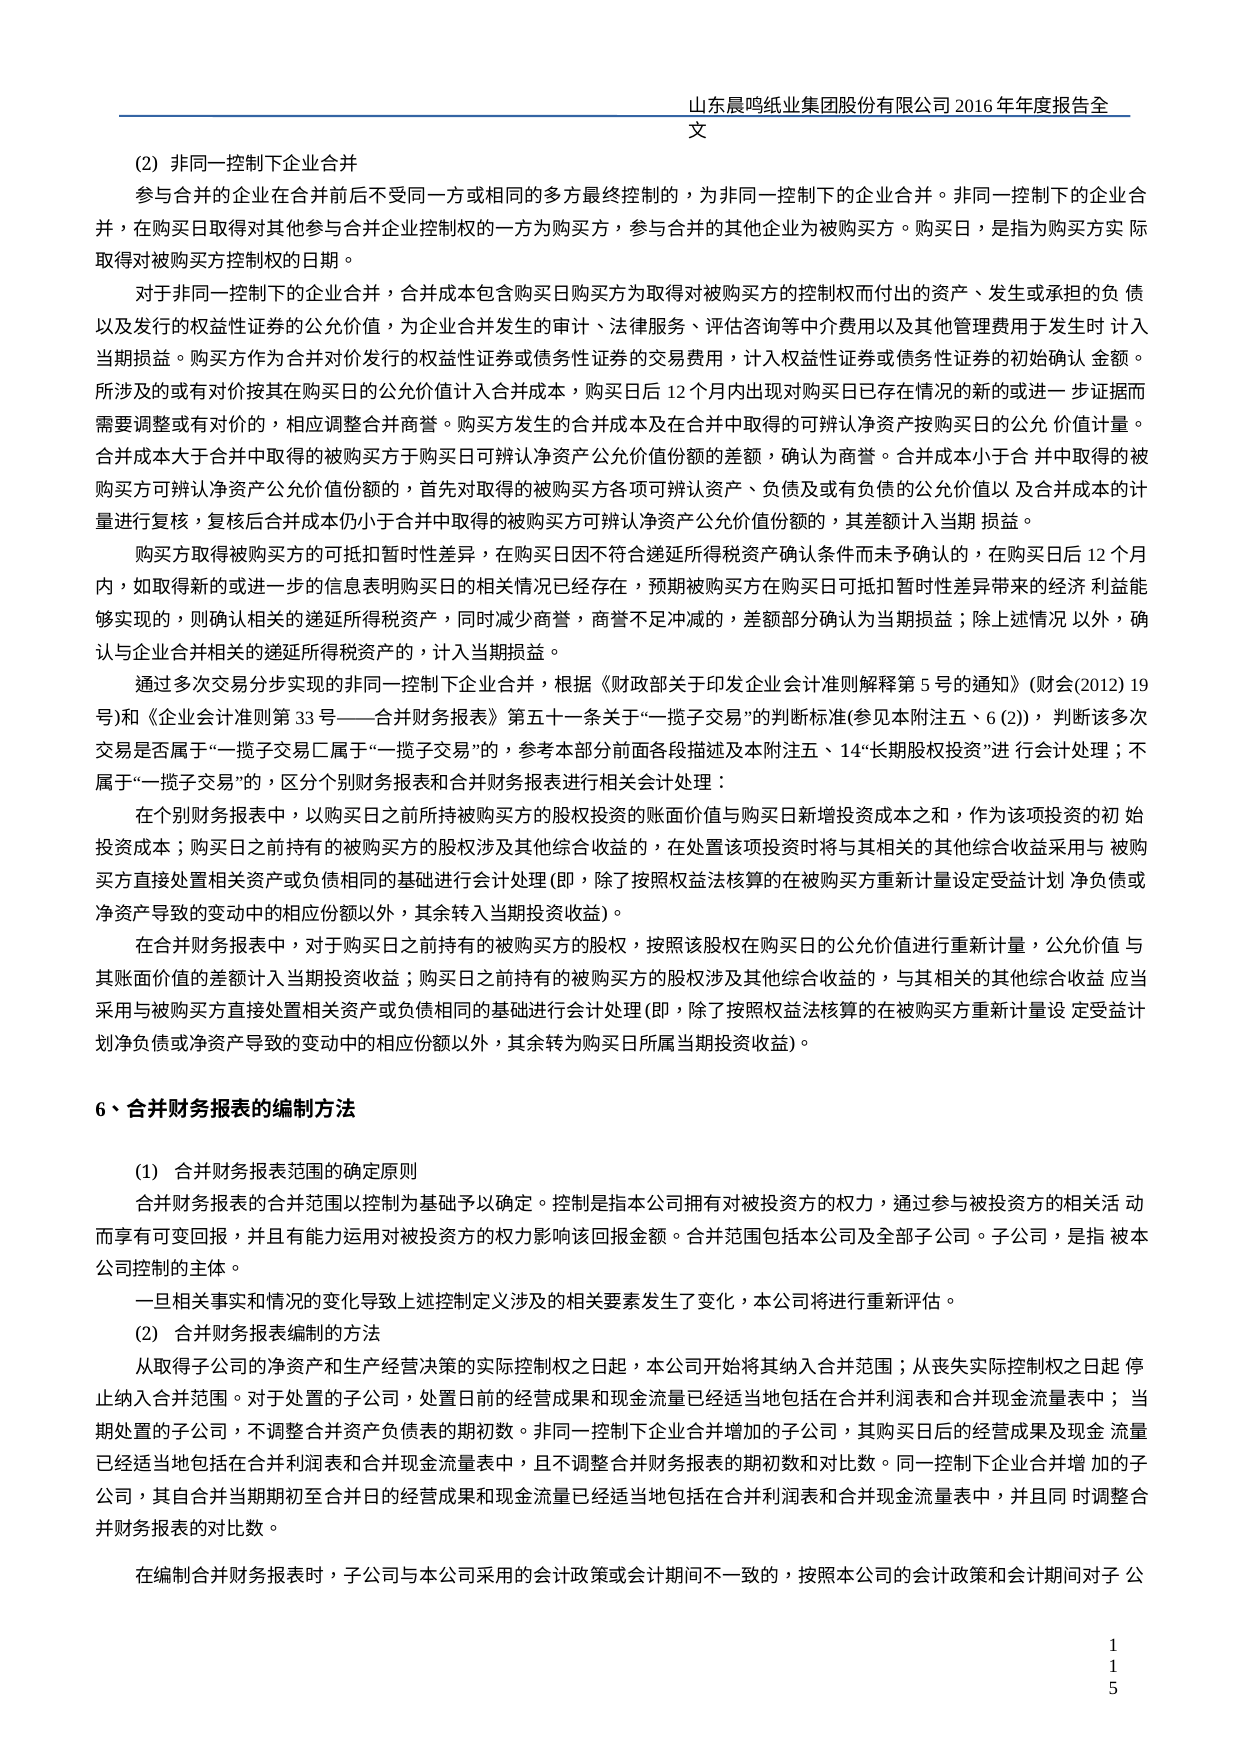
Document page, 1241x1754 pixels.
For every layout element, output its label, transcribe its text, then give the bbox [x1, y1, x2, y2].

text 在合并财务报表中，对于购买日之前持有的被购买方的股权，按照该股权在购买日的公允价值进行重新计量，公允价值 与其账面价值的差额计入当期投资收益；购买日之前持有的被购买方的股权涉及其他综合收益的，与其相关的其他综合收益 应当采用与被购买方直接处置相关资产或负债相同的基础进行会计处理(即，除了按照权益法核算的在被购买方重新计量设 定受益计划净负债或净资产导致的变动中的相应份额以外，其余转为购买日所属当期投资收益)。 [95, 927, 1148, 1057]
text 购买方取得被购买方的可抵扣暂时性差异，在购买日因不符合递延所得税资产确认条件而未予确认的，在购买日后12 个月内，如取得新的或进一步的信息表明购买日的相关情况已经存在，预期被购买方在购买日可抵扣暂时性差异带来的经济 利益能够实现的，则确认相关的递延所得税资产，同时减少商誉，商誉不足冲减的，差额部分确认为当期损益；除上述情况 以外，确认与企业合并相关的递延所得税资产的，计入当期损益。 [95, 535, 1148, 666]
list 合并财务报表编制的方法 [95, 1314, 1148, 1347]
text 从取得子公司的净资产和生产经营决策的实际控制权之日起，本公司开始将其纳入合并范围；从丧失实际控制权之日起 停止纳入合并范围。对于处置的子公司，处置日前的经营成果和现金流量已经适当地包括在合并利润表和合并现金流量表中； 当期处置的子公司，不调整合并资产负债表的期初数。非同一控制下企业合并增加的子公司，其购买日后的经营成果及现金 流量已经适当地包括在合并利润表和合并现金流量表中，且不调整合并财务报表的期初数和对比数。同一控制下企业合并增 加的子公司，其自合并当期期初至合并日的经营成果和现金流量已经适当地包括在合并利润表和合并现金流量表中，并且同 时调整合并财务报表的对比数。 [95, 1347, 1148, 1542]
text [95, 1557, 1148, 1589]
text 对于非同一控制下的企业合并，合并成本包含购买日购买方为取得对被购买方的控制权而付出的资产、发生或承担的负 债以及发行的权益性证券的公允价值，为企业合并发生的审计、法律服务、评估咨询等中介费用以及其他管理费用于发生时 计入当期损益。购买方作为合并对价发行的权益性证券或债务性证券的交易费用，计入权益性证券或债务性证券的初始确认 金额。所涉及的或有对价按其在购买日的公允价值计入合并成本，购买日后12个月内出现对购买日已存在情况的新的或进一 步证据而需要调整或有对价的，相应调整合并商誉。购买方发生的合并成本及在合并中取得的可辨认净资产按购买日的公允 价值计量。合并成本大于合并中取得的被购买方于购买日可辨认净资产公允价值份额的差额，确认为商誉。合并成本小于合 并中取得的被购买方可辨认净资产公允价值份额的，首先对取得的被购买方各项可辨认资产、负债及或有负债的公允价值以 及合并成本的计量进行复核，复核后合并成本仍小于合并中取得的被购买方可辨认净资产公允价值份额的，其差额计入当期 损益。 [95, 274, 1148, 535]
text 通过多次交易分步实现的非同一控制下企业合并，根据《财政部关于印发企业会计准则解释第5号的通知》(财会(2012) 19号)和《企业会计准则第33号——合并财务报表》第五十一条关于“一揽子交易”的判断标准(参见本附注五、6 (2))， 判断该多次交易是否属于“一揽子交易匚属于“一揽子交易”的，参考本部分前面各段描述及本附注五、14“长期股权投资”进 行会计处理；不属于“一揽子交易”的，区分个别财务报表和合并财务报表进行相关会计处理： [95, 666, 1148, 796]
text 6、合并财务报表的编制方法 [95, 1094, 1148, 1123]
text 参与合并的企业在合并前后不受同一方或相同的多方最终控制的，为非同一控制下的企业合并。非同一控制下的企业合 并，在购买日取得对其他参与合并企业控制权的一方为购买方，参与合并的其他企业为被购买方。购买日，是指为购买方实 际取得对被购买方控制权的日期。 [95, 177, 1148, 274]
text 一旦相关事实和情况的变化导致上述控制定义涉及的相关要素发生了变化，本公司将进行重新评估。 [95, 1282, 1148, 1314]
list 合并财务报表范围的确定原则 [95, 1152, 1148, 1184]
text 合并财务报表的合并范围以控制为基础予以确定。控制是指本公司拥有对被投资方的权力，通过参与被投资方的相关活 动而享有可变回报，并且有能力运用对被投资方的权力影响该回报金额。合并范围包括本公司及全部子公司。子公司，是指 被本公司控制的主体。 [95, 1184, 1148, 1282]
text 在个别财务报表中，以购买日之前所持被购买方的股权投资的账面价值与购买日新增投资成本之和，作为该项投资的初 始投资成本；购买日之前持有的被购买方的股权涉及其他综合收益的，在处置该项投资时将与其相关的其他综合收益采用与 被购买方直接处置相关资产或负债相同的基础进行会计处理(即，除了按照权益法核算的在被购买方重新计量设定受益计划 净负债或净资产导致的变动中的相应份额以外，其余转入当期投资收益)。 [95, 796, 1148, 927]
list 非同一控制下企业合并 [95, 144, 1148, 177]
